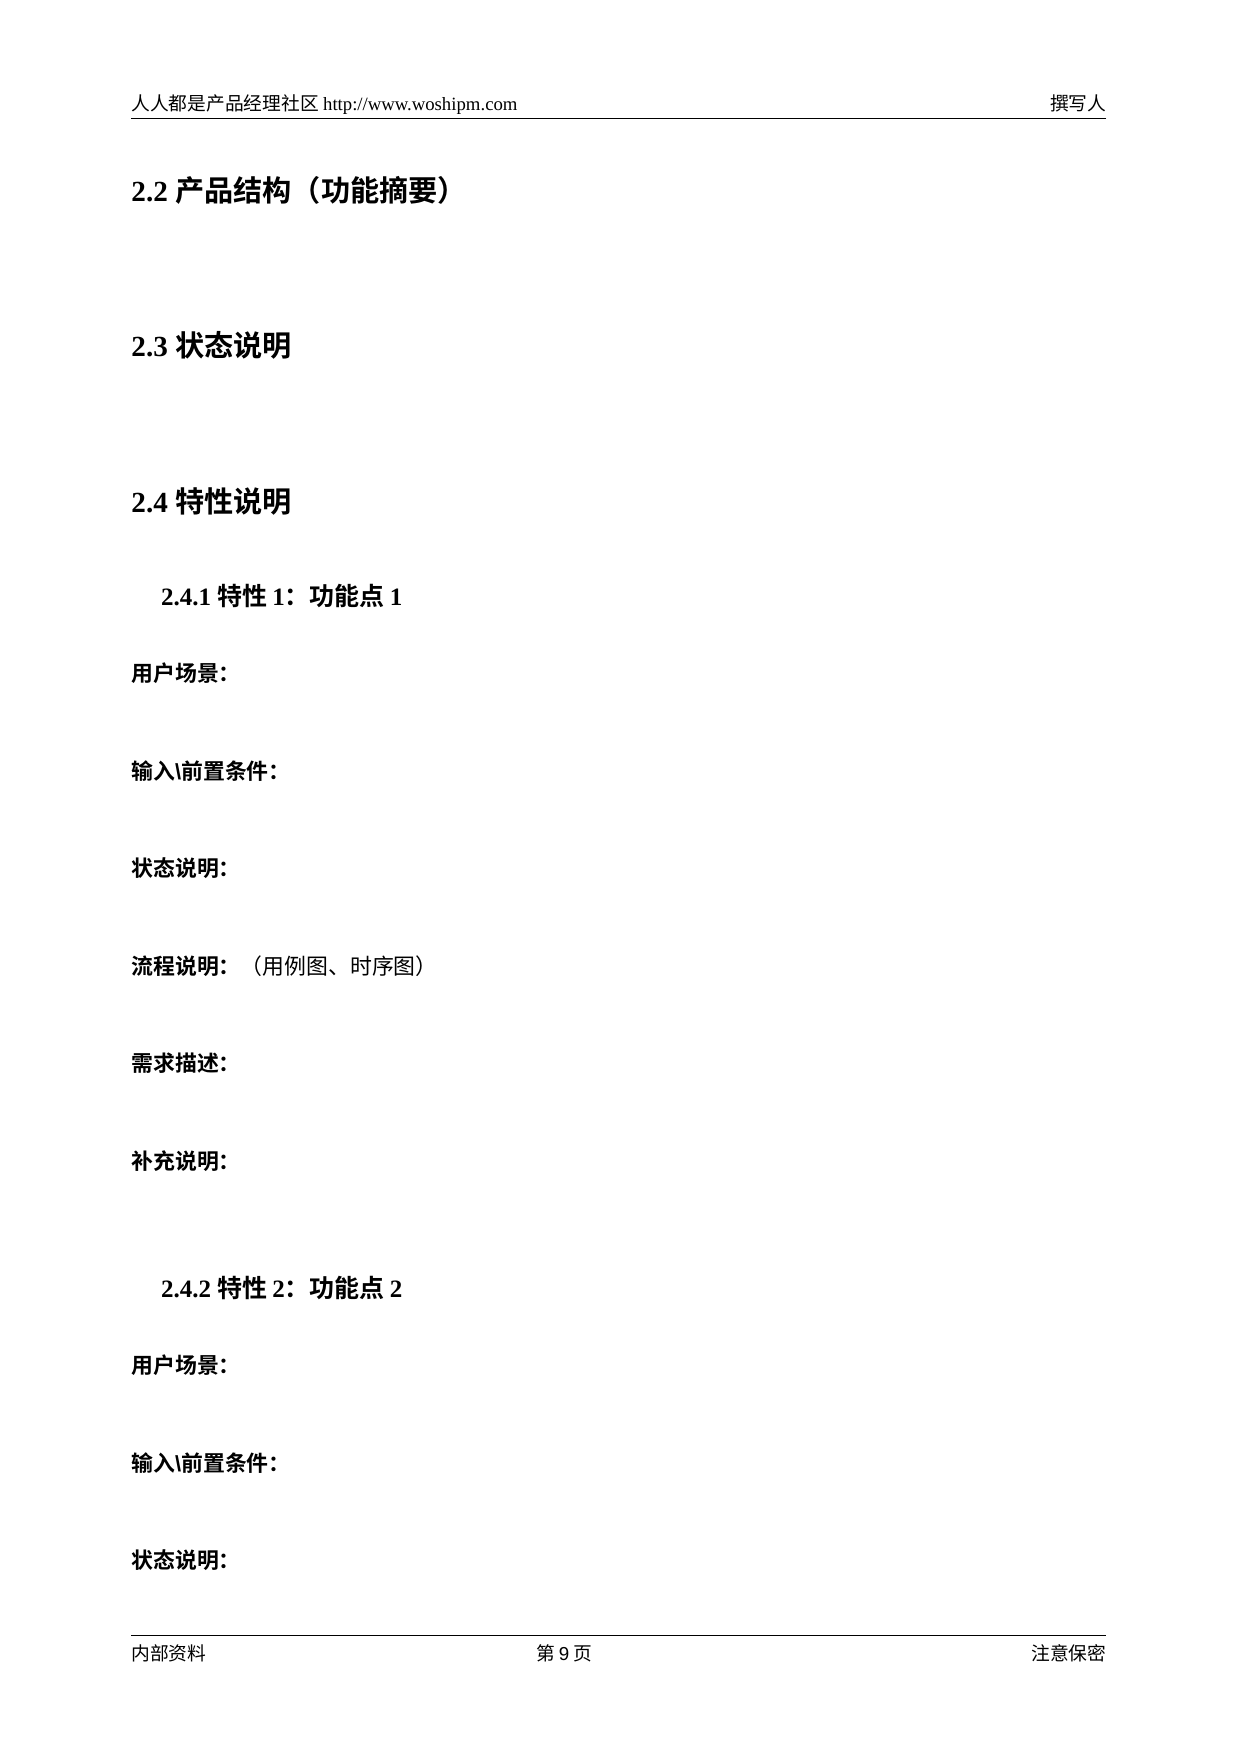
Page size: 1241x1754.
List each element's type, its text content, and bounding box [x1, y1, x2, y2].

text 需求描述： [131, 1046, 1106, 1078]
text 输入\前置条件： [131, 753, 1106, 786]
text 状态说明： [131, 1543, 1106, 1575]
subtitle 产品结构（功能摘要） [131, 156, 1106, 221]
text 状态说明： [131, 851, 1106, 883]
text 用户场景： [131, 656, 1106, 688]
subtitle 状态说明 [131, 312, 1106, 377]
text 流程说明：（用例图、时序图） [131, 948, 1106, 981]
text 用户场景： [131, 1348, 1106, 1380]
text 补充说明： [131, 1143, 1106, 1176]
text 输入\前置条件： [131, 1445, 1106, 1478]
subtitle 特性说明 [131, 467, 1106, 532]
subtitle 特性2：功能点2 [161, 1254, 1106, 1319]
subtitle 特性1：功能点1 [161, 562, 1106, 627]
